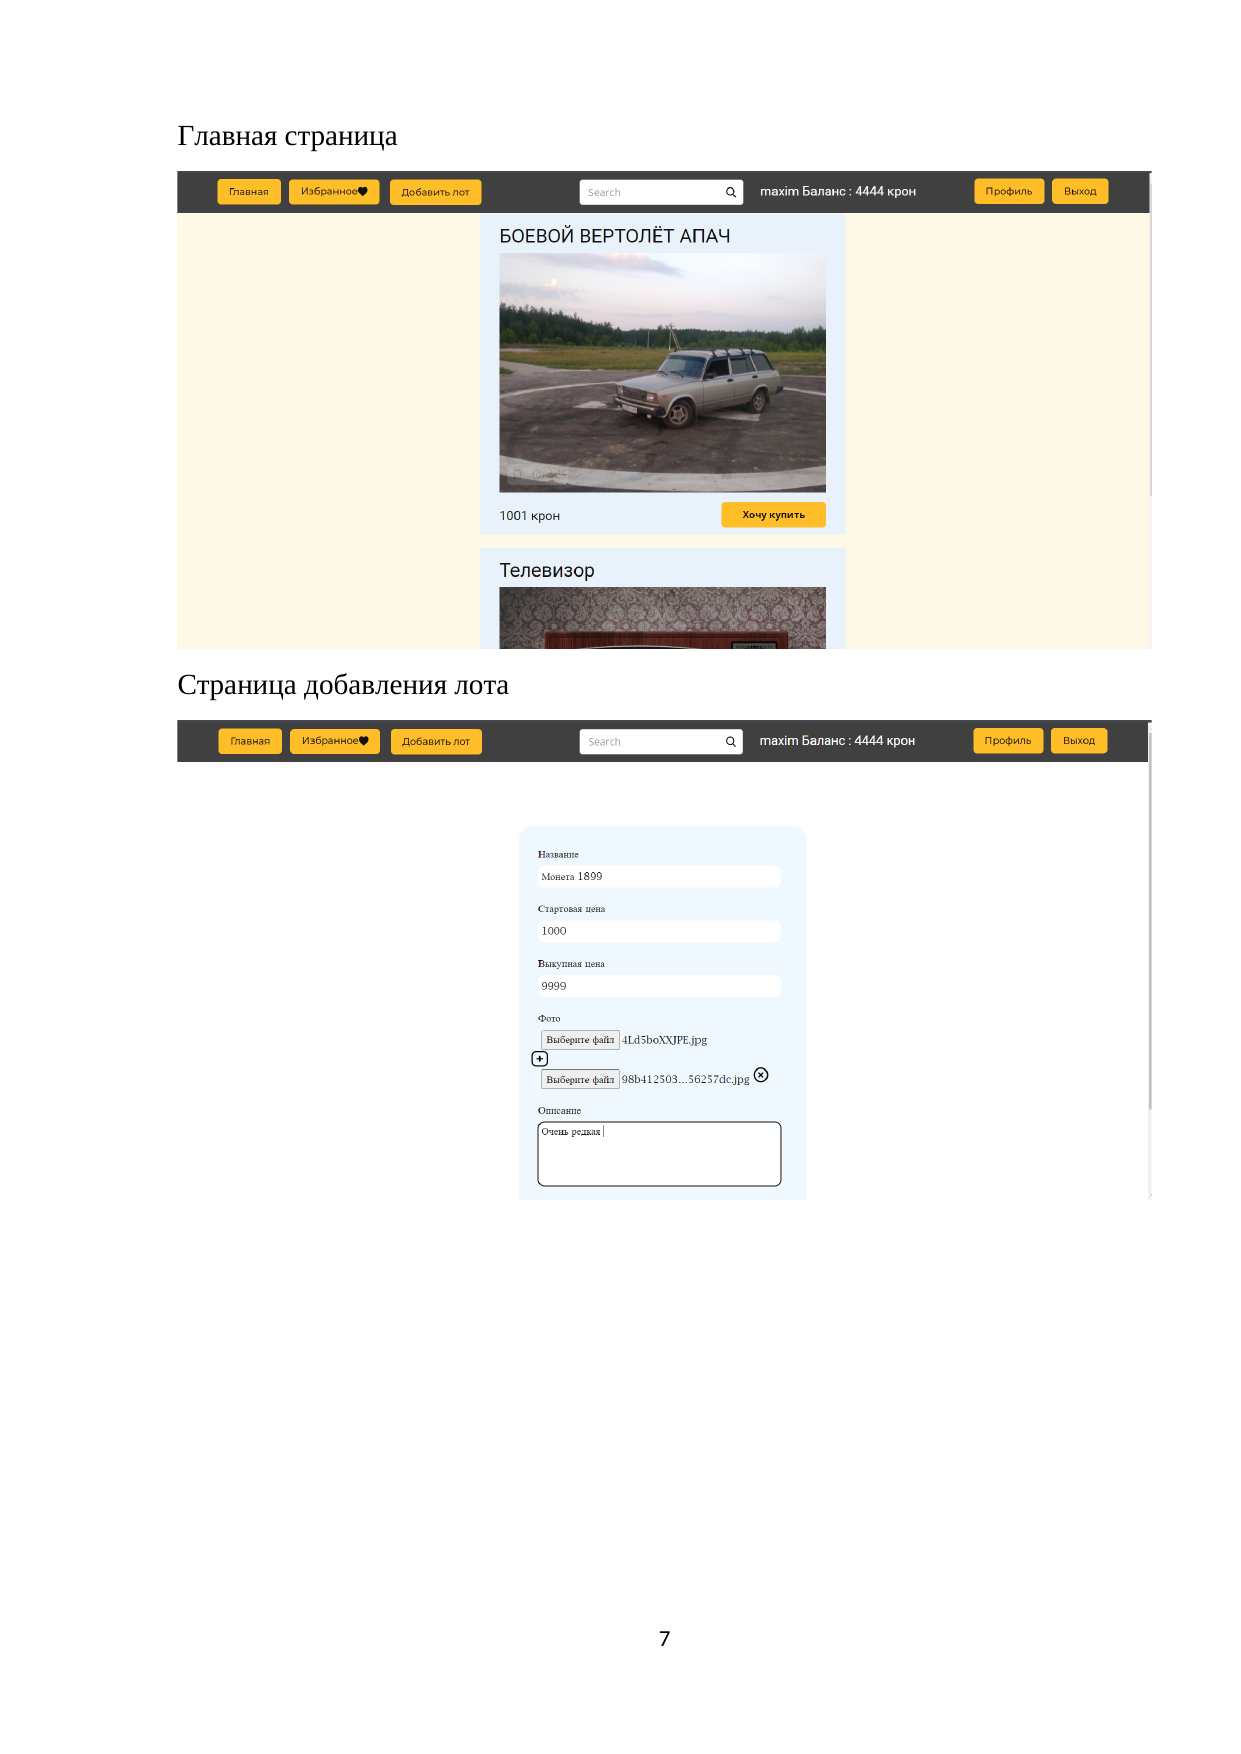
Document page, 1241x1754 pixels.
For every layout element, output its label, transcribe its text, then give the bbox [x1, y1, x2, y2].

text Главная страница [177, 118, 1152, 152]
picture [177, 171, 1152, 649]
text Страница добавления лота [177, 667, 1152, 701]
picture [177, 720, 1152, 1200]
